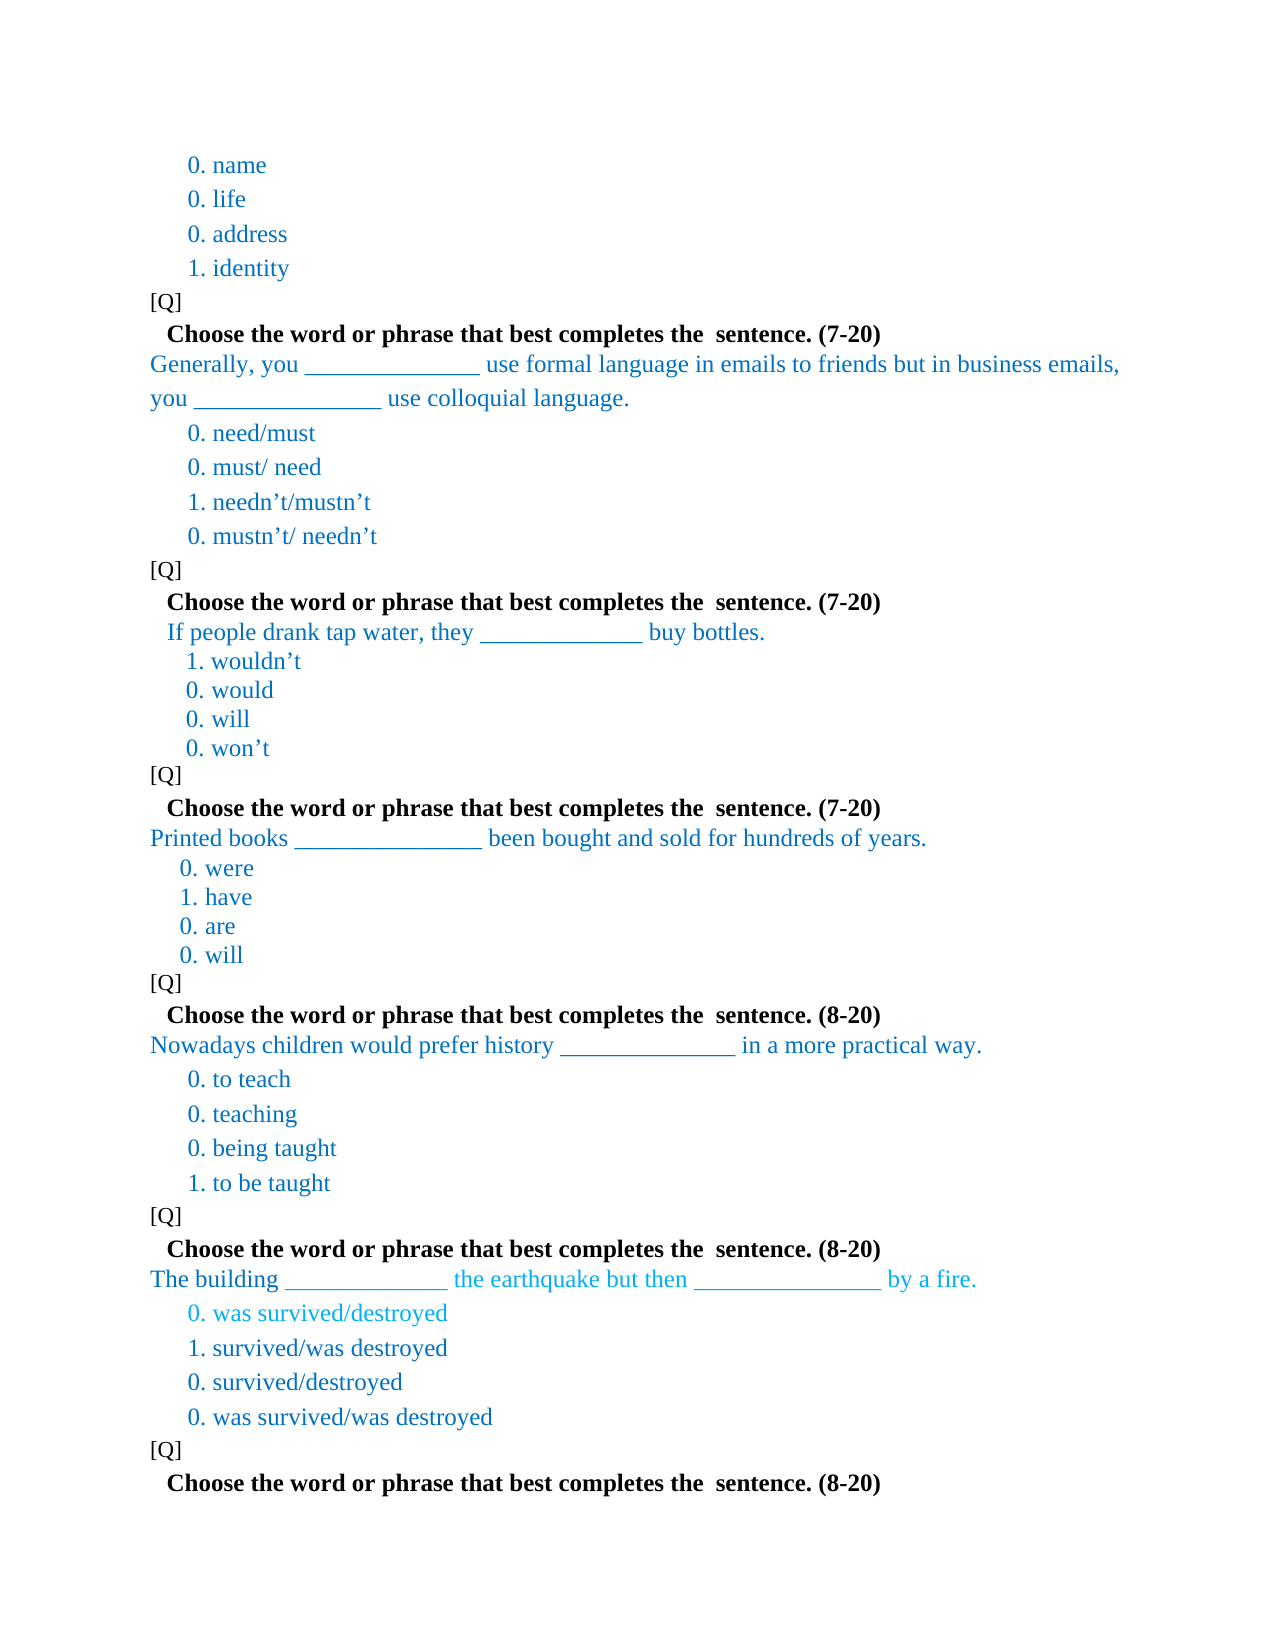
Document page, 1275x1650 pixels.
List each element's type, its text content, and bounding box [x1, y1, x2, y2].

text 0. won’t [167, 733, 1125, 762]
text 0. need/must [150, 418, 1125, 447]
text 0. were [167, 853, 1125, 881]
list Choose the word or phrase that best completes the sentence. (8-20) [166, 1001, 1032, 1029]
text [Q] [150, 1202, 1125, 1229]
text The building _____________ the earthquake but then _______________ by a fire. [150, 1264, 1125, 1292]
text 0. being taught [187, 1133, 1125, 1162]
text Nowadays children would prefer history ______________ in a more practical way. [150, 1030, 1125, 1059]
text 0. mustn’t/ needn’t [187, 521, 1125, 550]
text 0. must/ need [187, 452, 1125, 481]
text 0. address [187, 219, 1125, 248]
text 1. needn’t/mustn’t [187, 487, 1125, 516]
text [Q] [150, 556, 1125, 582]
text 1. wouldn’t [167, 646, 1125, 675]
list Choose the word or phrase that best completes the sentence. (7-20) [166, 587, 1032, 616]
list Printed books _______________ been bought and sold for hundreds of years. [150, 823, 1125, 852]
text 0. was survived/was destroyed [187, 1402, 1125, 1430]
text 0. survived/destroyed [187, 1367, 1125, 1396]
list Choose the word or phrase that best completes the sentence. (8-20) [166, 1234, 1032, 1263]
text [Q] [150, 969, 1125, 995]
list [166, 319, 1032, 348]
text [Q] [150, 288, 1125, 314]
text 1. have [167, 882, 1125, 911]
text 1. to be taught [187, 1168, 1125, 1197]
text 0. teaching [187, 1099, 1125, 1128]
list Choose the word or phrase that best completes the sentence. (7-20) [166, 793, 1032, 822]
text 0. will [167, 704, 1125, 733]
text 0. name [187, 150, 1125, 179]
text 0. was survived/destroyed [187, 1298, 1125, 1327]
text [Q] [150, 762, 1125, 788]
text 0. would [167, 675, 1125, 704]
text Generally, you ______________ use formal language in emails to friends but in business emails, you _______________ use colloquial language. [150, 349, 1125, 412]
text 1. identity [187, 253, 1125, 282]
text 0. to teach [150, 1064, 1125, 1093]
list If people drank tap water, they _____________ buy bottles. [167, 617, 1092, 646]
text 0. will [167, 940, 1125, 969]
list Choose the word or phrase that best completes the sentence. (8-20) [166, 1468, 1032, 1496]
text 1. survived/was destroyed [187, 1333, 1125, 1361]
text 0. life [187, 184, 1125, 213]
text [Q] [150, 1436, 1125, 1462]
text 0. are [167, 911, 1125, 940]
